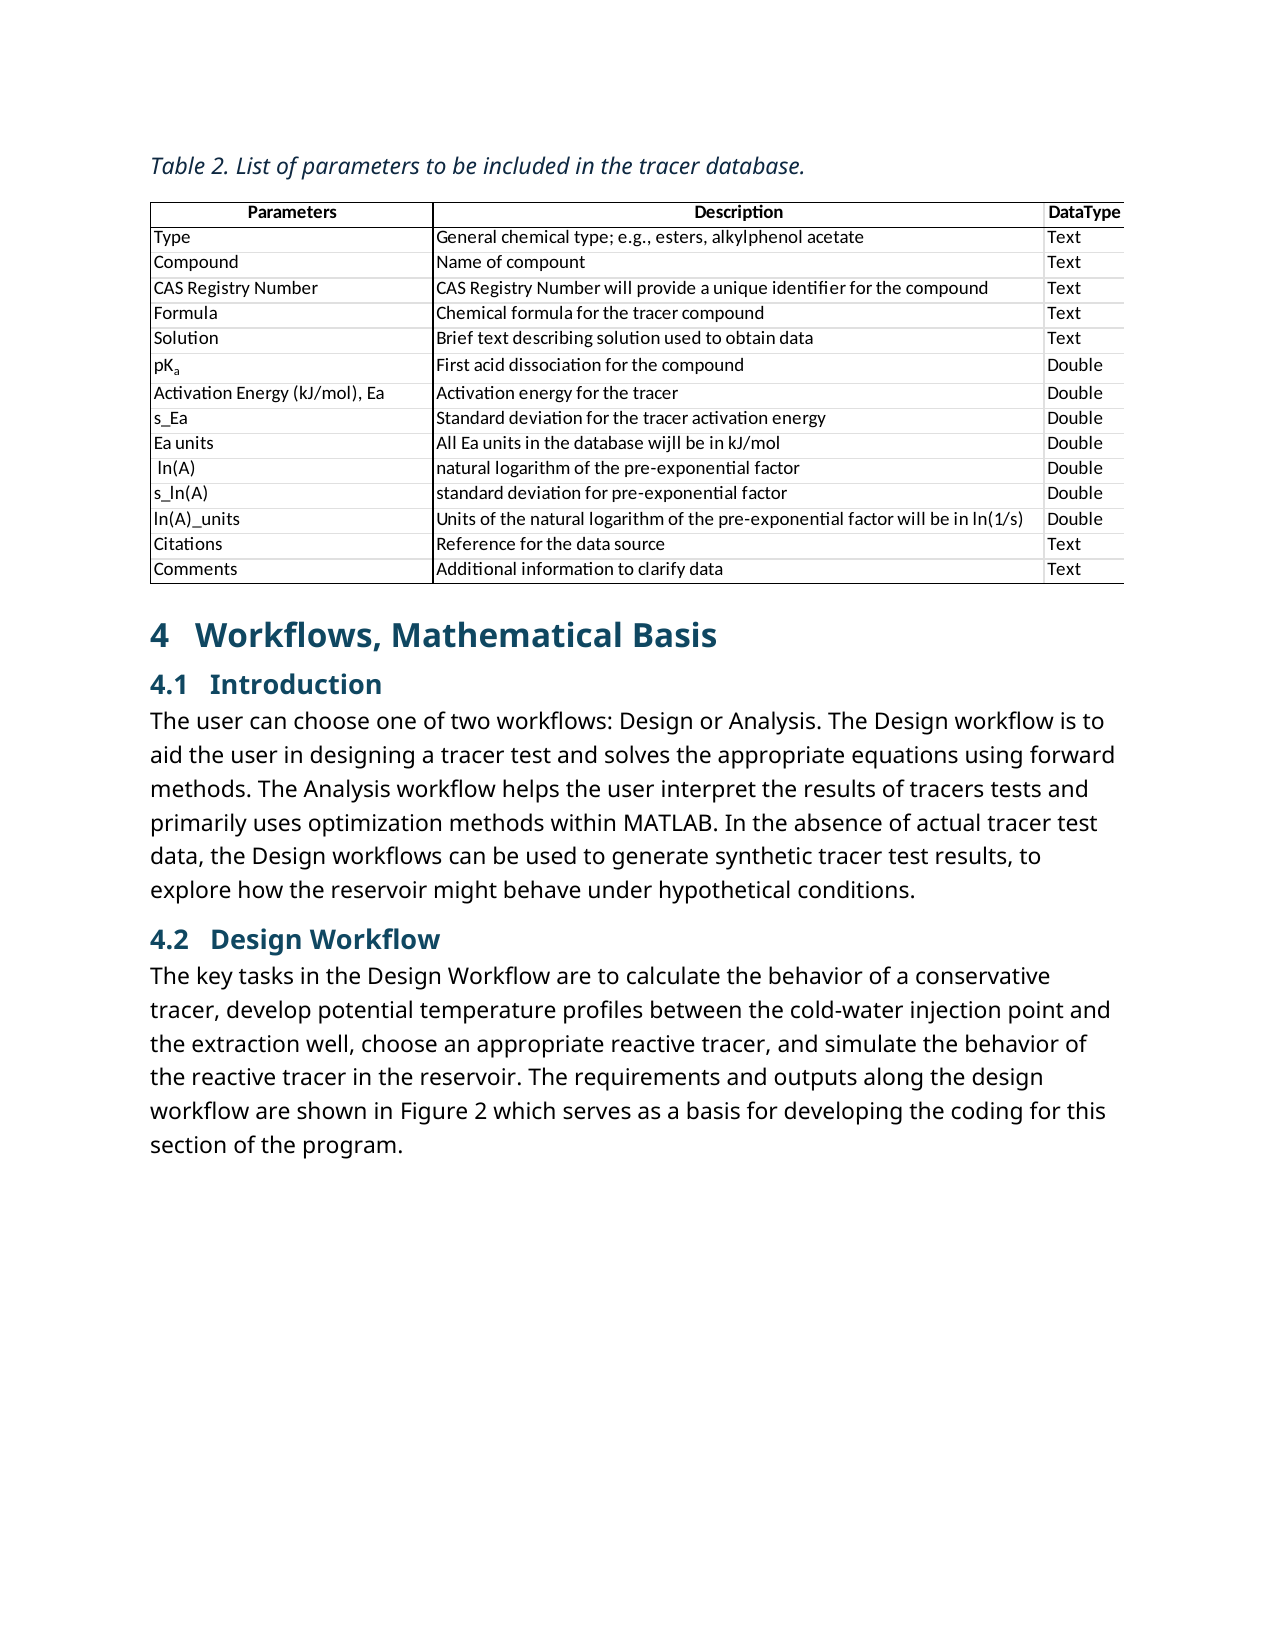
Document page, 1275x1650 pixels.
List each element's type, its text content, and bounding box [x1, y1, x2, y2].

text The user can choose one of two workflows: Design or Analysis. The Design workflow is to aid the user in designing a tracer test and solves the appropriate equations using forward methods. The Analysis workflow helps the user interpret the results of tracers tests and primarily uses optimization methods within MATLAB. In the absence of actual tracer test data, the Design workflows can be used to generate synthetic tracer test results, to explore how the reservoir might behave under hypothetical conditions. [150, 705, 1125, 905]
subtitle Workflows, Mathematical Basis [150, 612, 1125, 658]
subtitle Design Workflow [150, 920, 1125, 957]
text Table 2. List of parameters to be included in the tracer database. [150, 150, 1125, 181]
text The key tasks in the Design Workflow are to calculate the behavior of a conservative tracer, develop potential temperature profiles between the cold-water injection point and the extraction well, choose an appropriate reactive tracer, and simulate the behavior of the reactive tracer in the reservoir. The requirements and outputs along the design workflow are shown in Figure 2 which serves as a basis for developing the coding for this section of the program. [150, 960, 1125, 1160]
subtitle Introduction [150, 665, 1125, 702]
